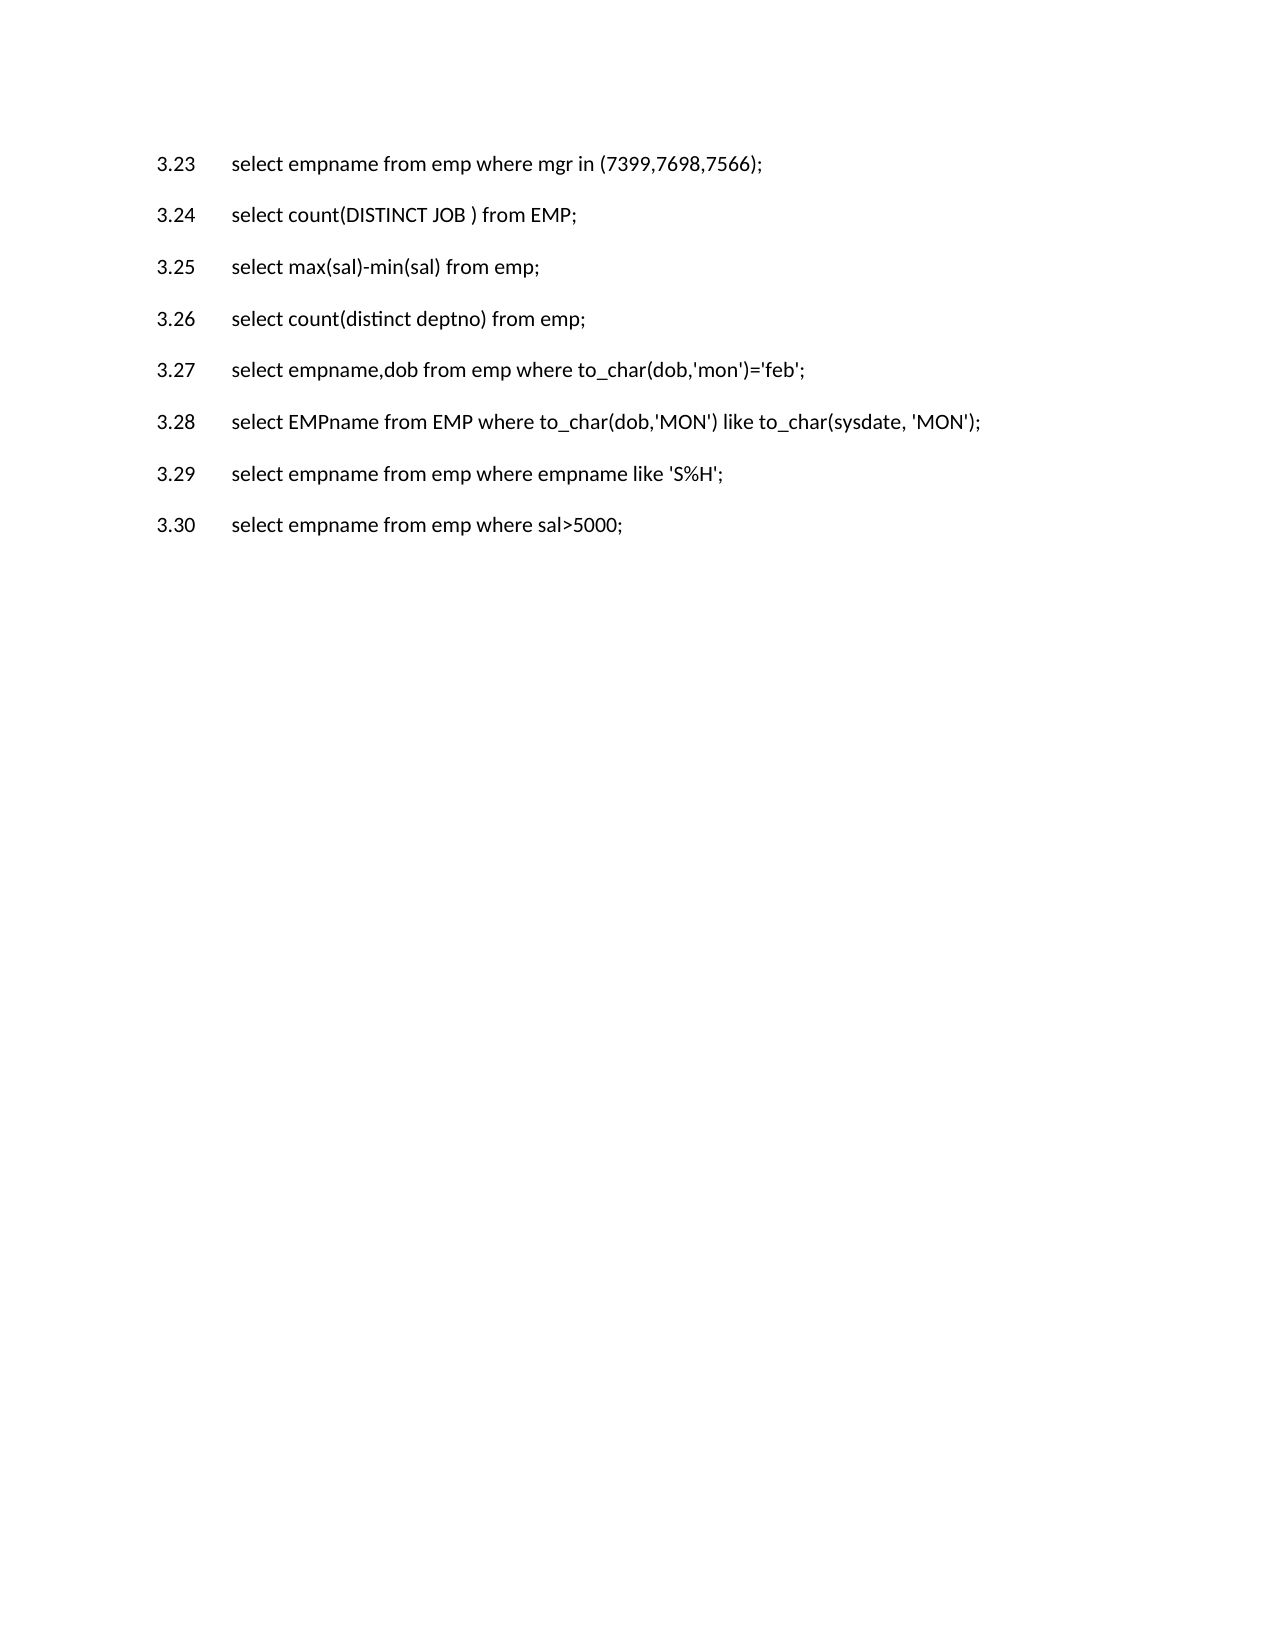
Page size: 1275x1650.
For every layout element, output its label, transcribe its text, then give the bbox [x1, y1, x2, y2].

list select empname,dob from emp where to_char(dob,'mon')='feb'; [156, 357, 1118, 383]
list select empname from emp where empname like 'S%H'; [156, 460, 1118, 487]
list select empname from emp where sal>5000; [156, 512, 1118, 538]
list select max(sal)-min(sal) from emp; [156, 253, 1118, 280]
list select EMPname from EMP where to_char(dob,'MON') like to_char(sysdate, 'MON'); [156, 408, 1118, 435]
list select count(distinct deptno) from emp; [156, 305, 1118, 332]
list select count(DISTINCT JOB ) from EMP; [156, 202, 1118, 228]
list select empname from emp where mgr in (7399,7698,7566); [156, 150, 1118, 177]
